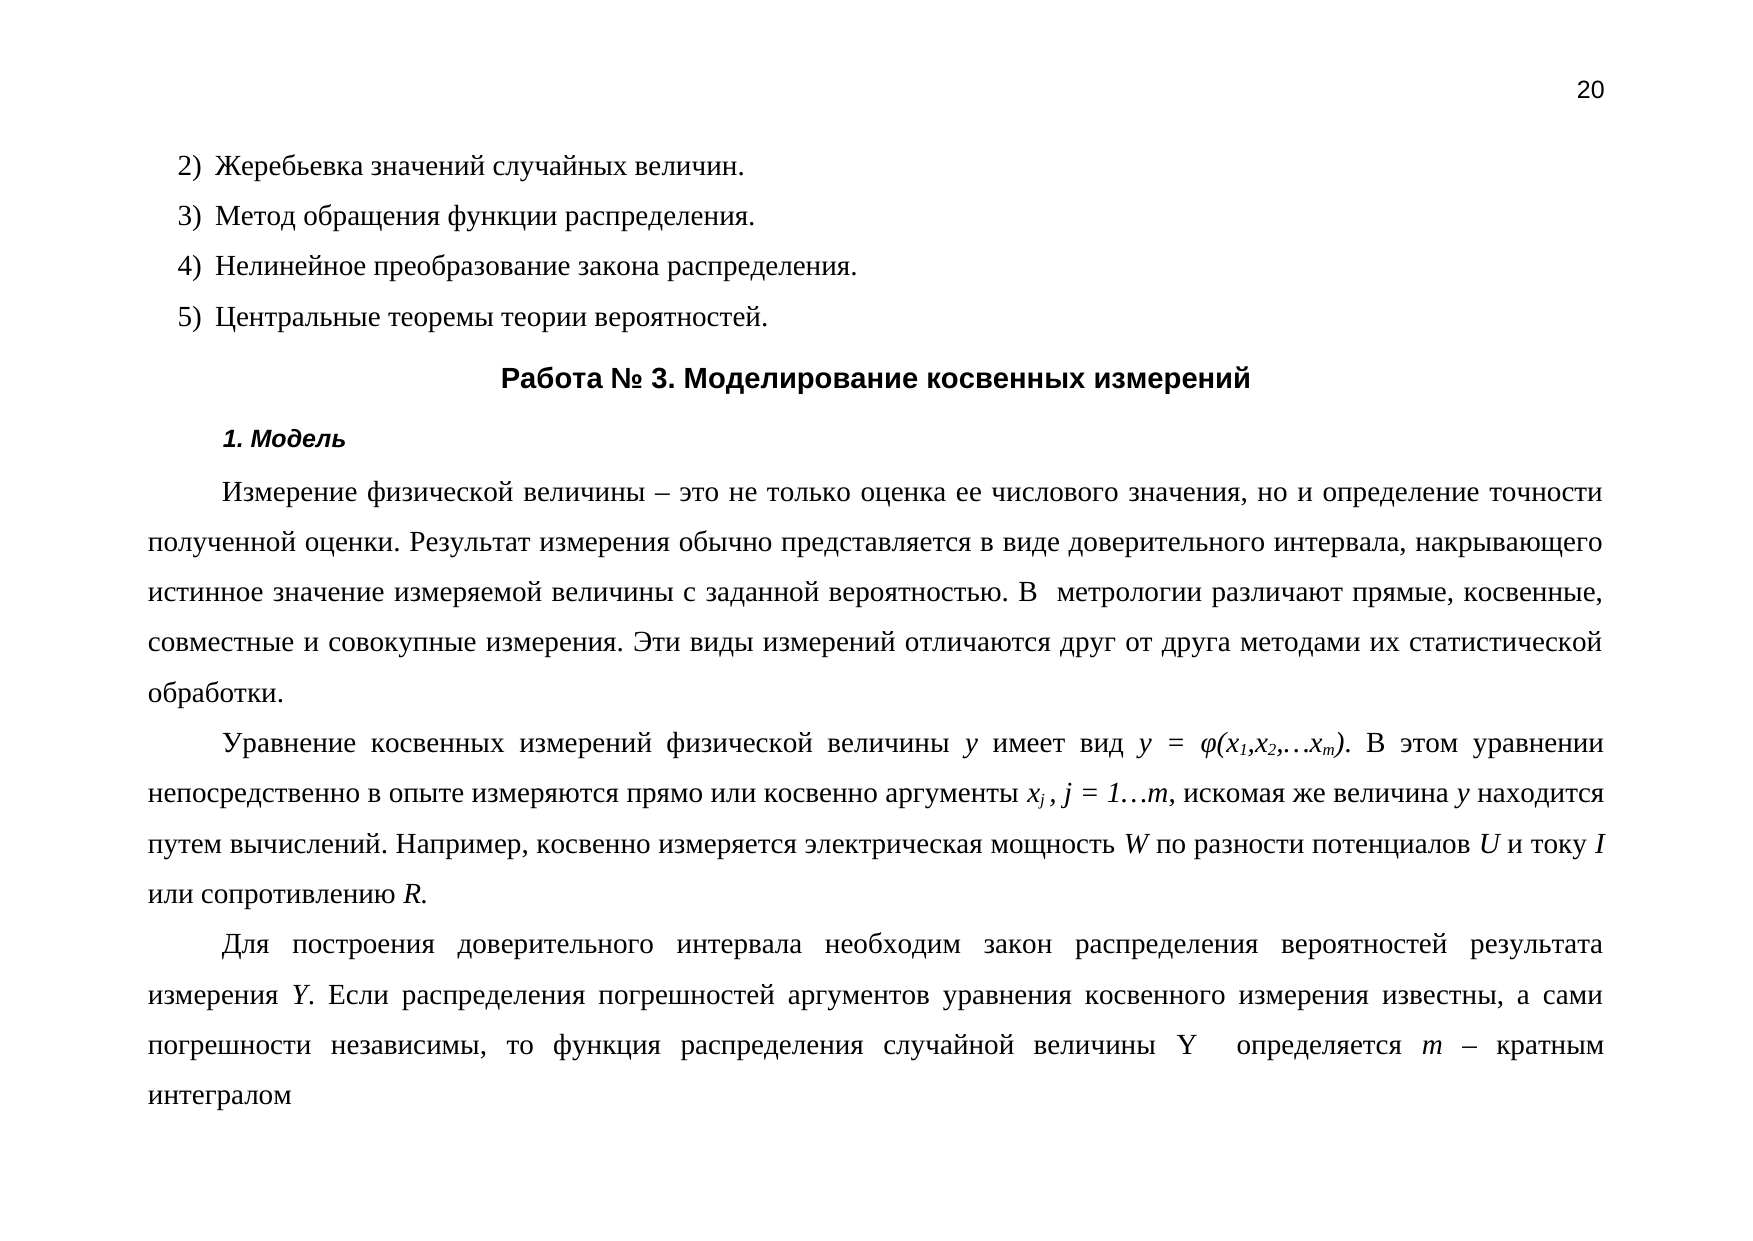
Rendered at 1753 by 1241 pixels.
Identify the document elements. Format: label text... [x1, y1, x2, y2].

text Измерение физической величины – это не только оценка ее числового значения, но и определение точности полученной оценки. Результат измерения обычно представляется в виде доверительного интервала, накрывающего истинное значение измеряемой величины с заданной вероятностью. В метрологии различают прямые, косвенные, совместные и совокупные измерения. Эти виды измерений отличаются друг от друга методами их статистической обработки. [148, 474, 1604, 708]
subtitle Работа № 3. Моделирование косвенных измерений [148, 361, 1604, 395]
list Нелинейное преобразование закона распределения. [159, 248, 1604, 282]
list Жеребьевка значений случайных величин. [159, 148, 1604, 181]
text Для построения доверительного интервала необходим закон распределения вероятностей результата измерения Y. Если распределения погрешностей аргументов уравнения косвенного измерения известны, а сами погрешности независимы, то функция распределения случайной величины Y определяется m – кратным интегралом [148, 926, 1604, 1111]
text Уравнение косвенных измерений физической величины y имеет вид y = φ(x1,x2,…xm). В этом уравнении непосредственно в опыте измеряются прямо или косвенно аргументы xj , j = 1…m, искомая же величина y находится путем вычислений. Например, косвенно измеряется электрическая мощность W по разности потенциалов U и току I или сопротивлению R. [148, 725, 1604, 910]
list Центральные теоремы теории вероятностей. [159, 299, 1604, 332]
list Метод обращения функции распределения. [159, 198, 1604, 232]
subtitle 1. Модель [148, 424, 1604, 453]
